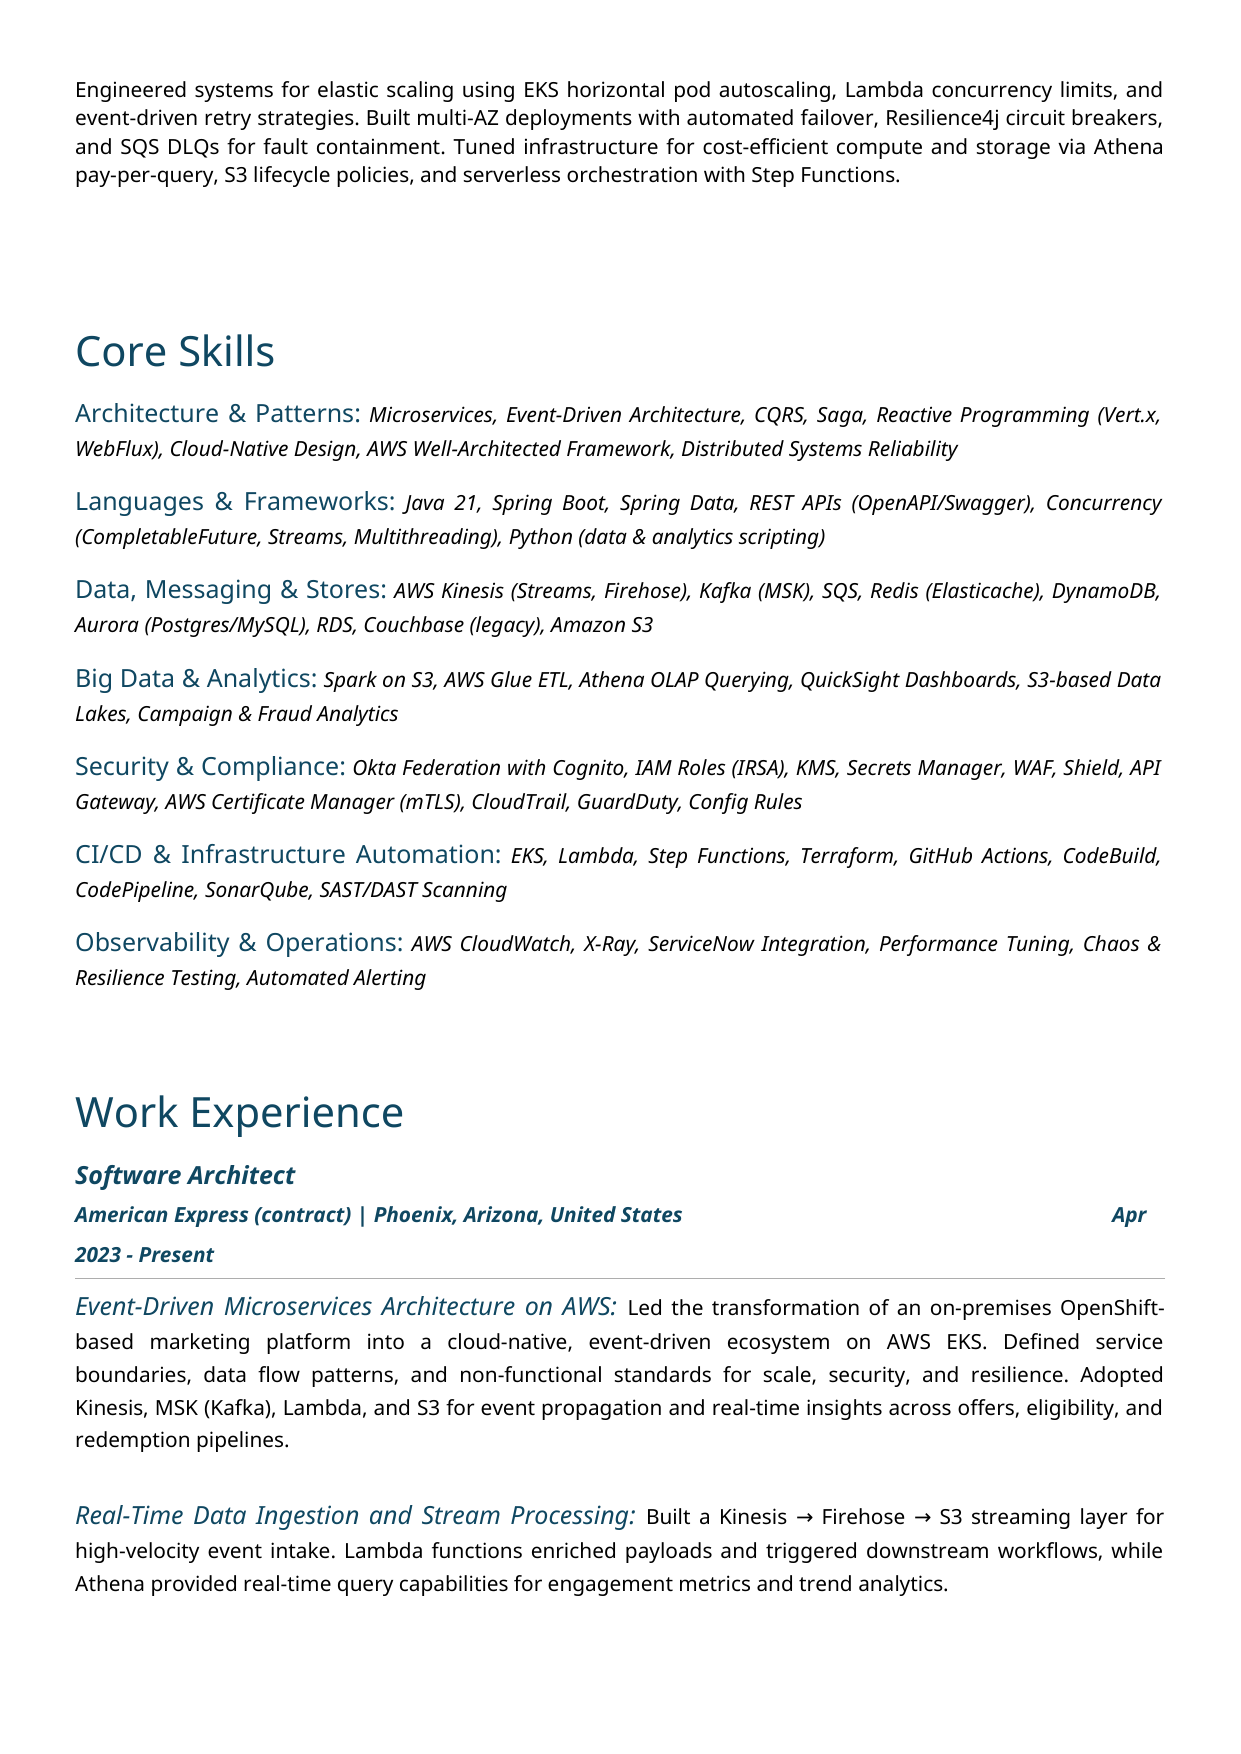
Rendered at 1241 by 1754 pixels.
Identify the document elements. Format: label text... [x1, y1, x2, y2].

text Real-Time Data Ingestion and Stream Processing: Built a Kinesis → Firehose → S3 streaming layer for high-velocity event intake. Lambda functions enriched payloads and triggered downstream workflows, while Athena provided real-time query capabilities for engagement metrics and trend analytics. [75, 1458, 1165, 1598]
text CI/CD & Infrastructure Automation: EKS, Lambda, Step Functions, Terraform, GitHub Actions, CodeBuild, CodePipeline, SonarQube, SAST/DAST Scanning [75, 836, 1165, 903]
subtitle Software Architect American Express (contract) | Phoenix, Arizona, United States Apr 2023 - Present [75, 1157, 1165, 1278]
text Languages & Frameworks: Java 21, Spring Boot, Spring Data, REST APIs (OpenAPI/Swagger), Concurrency (CompletableFuture, Streams, Multithreading), Python (data & analytics scripting) [75, 484, 1165, 551]
text Observability & Operations: AWS CloudWatch, X-Ray, ServiceNow Integration, Performance Tuning, Chaos & Resilience Testing, Automated Alerting [75, 924, 1165, 992]
subtitle Event-Driven Microservices Architecture on AWS: Led the transformation of an on-premises OpenShift-based marketing platform into a cloud-native, event-driven ecosystem on AWS EKS. Defined service boundaries, data flow patterns, and non-functional standards for scale, security, and resilience. Adopted Kinesis, MSK (Kafka), Lambda, and S3 for event propagation and real-time insights across offers, eligibility, and redemption pipelines. [75, 1288, 1165, 1454]
text Big Data & Analytics: Spark on S3, AWS Glue ETL, Athena OLAP Querying, QuickSight Dashboards, S3-based Data Lakes, Campaign & Fraud Analytics [75, 660, 1165, 727]
subtitle Work Experience [75, 1083, 1165, 1140]
text Engineered systems for elastic scaling using EKS horizontal pod autoscaling, Lambda concurrency limits, and event-driven retry strategies. Built multi-AZ deployments with automated failover, Resilience4j circuit breakers, and SQS DLQs for fault containment. Tuned infrastructure for cost-efficient compute and storage via Athena pay-per-query, S3 lifecycle policies, and serverless orchestration with Step Functions. [75, 75, 1165, 189]
text Data, Messaging & Stores: AWS Kinesis (Streams, Firehose), Kafka (MSK), SQS, Redis (Elasticache), DynamoDB, Aurora (Postgres/MySQL), RDS, Couchbase (legacy), Amazon S3 [75, 572, 1165, 639]
subtitle Core Skills [75, 322, 1165, 378]
text Architecture & Patterns: Microservices, Event-Driven Architecture, CQRS, Saga, Reactive Programming (Vert.x, WebFlux), Cloud-Native Design, AWS Well-Architected Framework, Distributed Systems Reliability [75, 396, 1165, 463]
text Security & Compliance: Okta Federation with Cognito, IAM Roles (IRSA), KMS, Secrets Manager, WAF, Shield, API Gateway, AWS Certificate Manager (mTLS), CloudTrail, GuardDuty, Config Rules [75, 748, 1165, 815]
